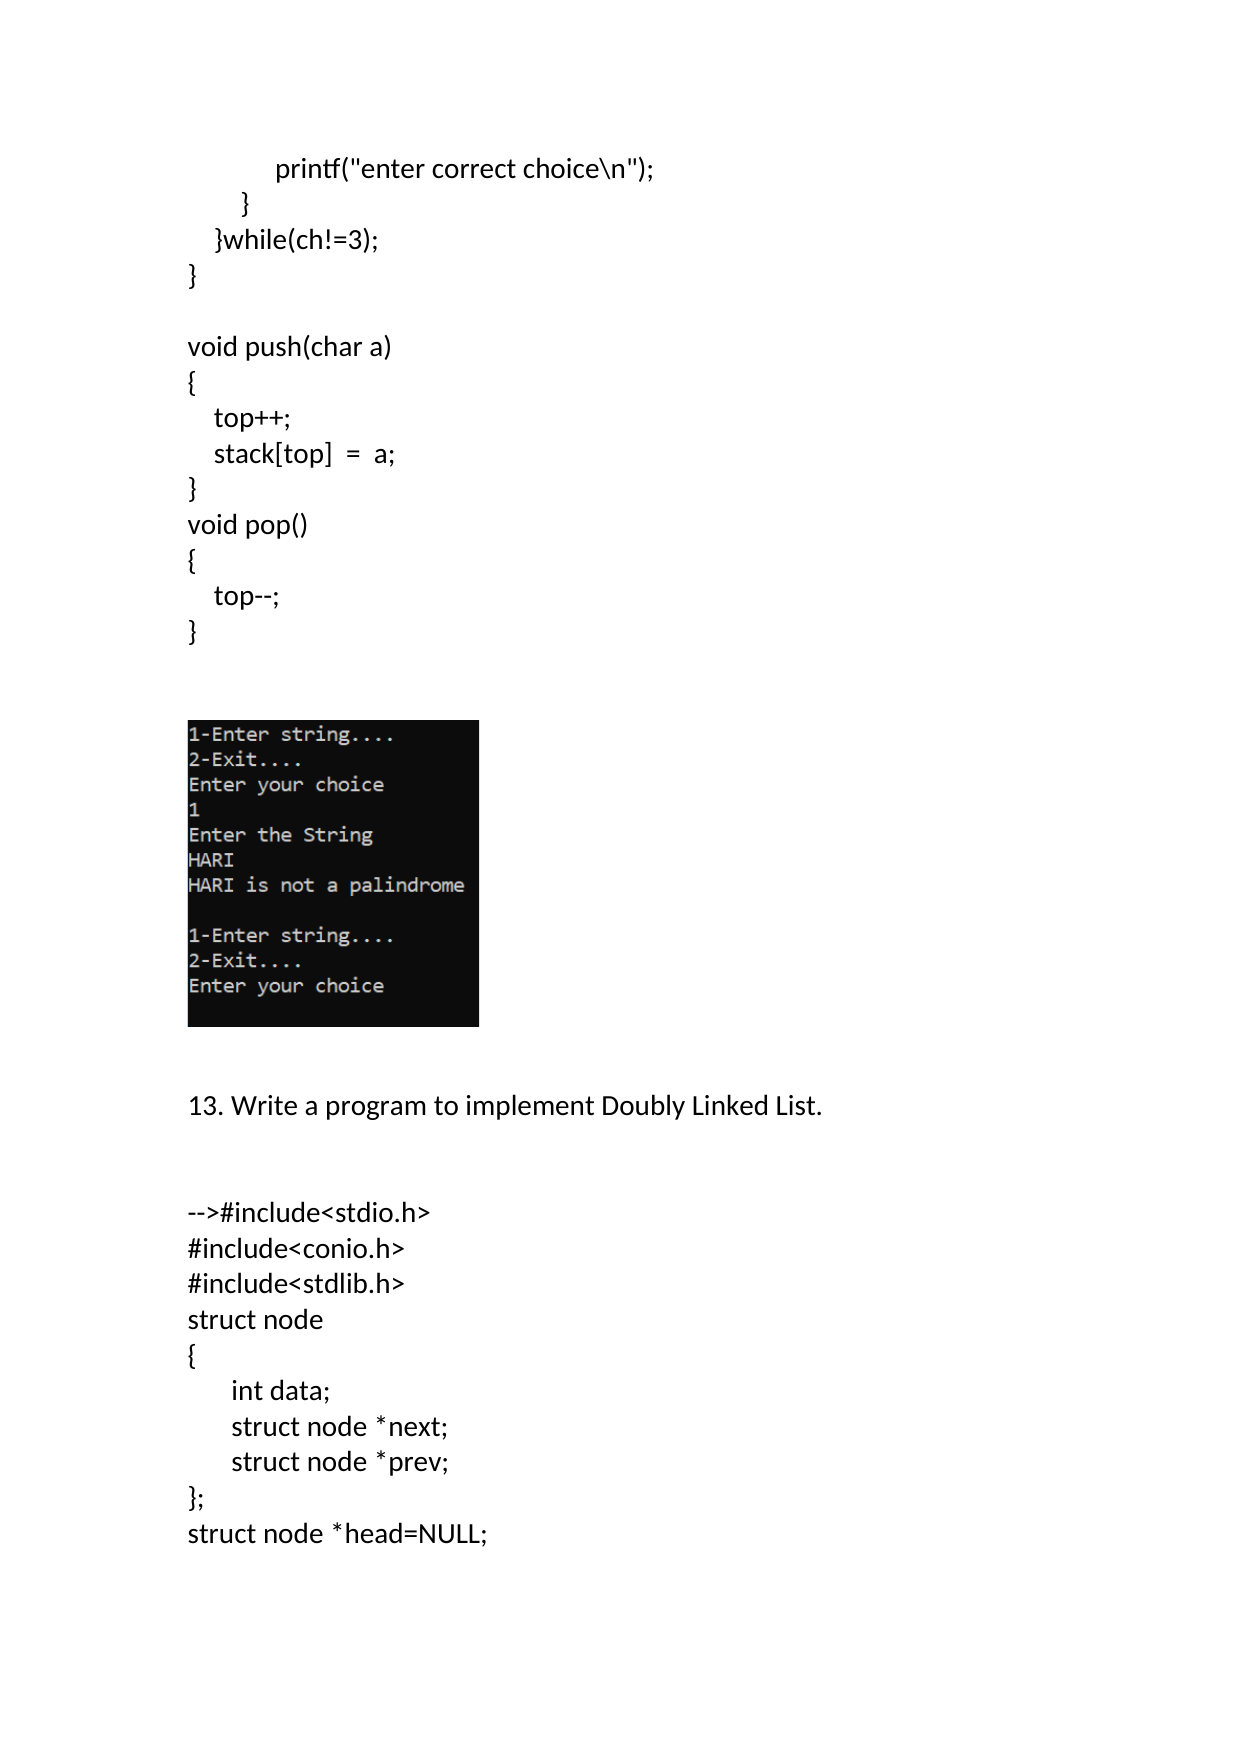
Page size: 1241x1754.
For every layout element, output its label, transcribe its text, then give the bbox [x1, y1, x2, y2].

list #include<stdlib.h> [187, 1265, 1053, 1301]
list struct node [187, 1301, 1053, 1337]
list -->#include<stdio.h> [187, 1194, 1053, 1230]
list void push(char a) [187, 328, 1053, 364]
list struct node *head=NULL; [187, 1515, 1053, 1550]
list top++; [187, 399, 1053, 435]
list int data; [187, 1372, 1053, 1408]
list void pop() [187, 506, 1053, 542]
list } [187, 257, 1053, 292]
list top--; [187, 577, 1053, 613]
list printf("enter correct choice\n"); [187, 150, 1053, 186]
list } [187, 613, 1053, 649]
list }; [187, 1479, 1053, 1515]
list }while(ch!=3); [187, 221, 1053, 257]
list { [187, 364, 1053, 399]
list struct node *prev; [187, 1443, 1053, 1479]
list 13. Write a program to implement Doubly Linked List. [187, 1087, 1053, 1123]
list } [187, 186, 1053, 221]
picture [187, 720, 480, 1027]
list stack[top] = a; [187, 435, 1053, 471]
list } [187, 471, 1053, 506]
list #include<conio.h> [187, 1230, 1053, 1265]
list struct node *next; [187, 1408, 1053, 1443]
list { [187, 1337, 1053, 1372]
list { [187, 542, 1053, 577]
